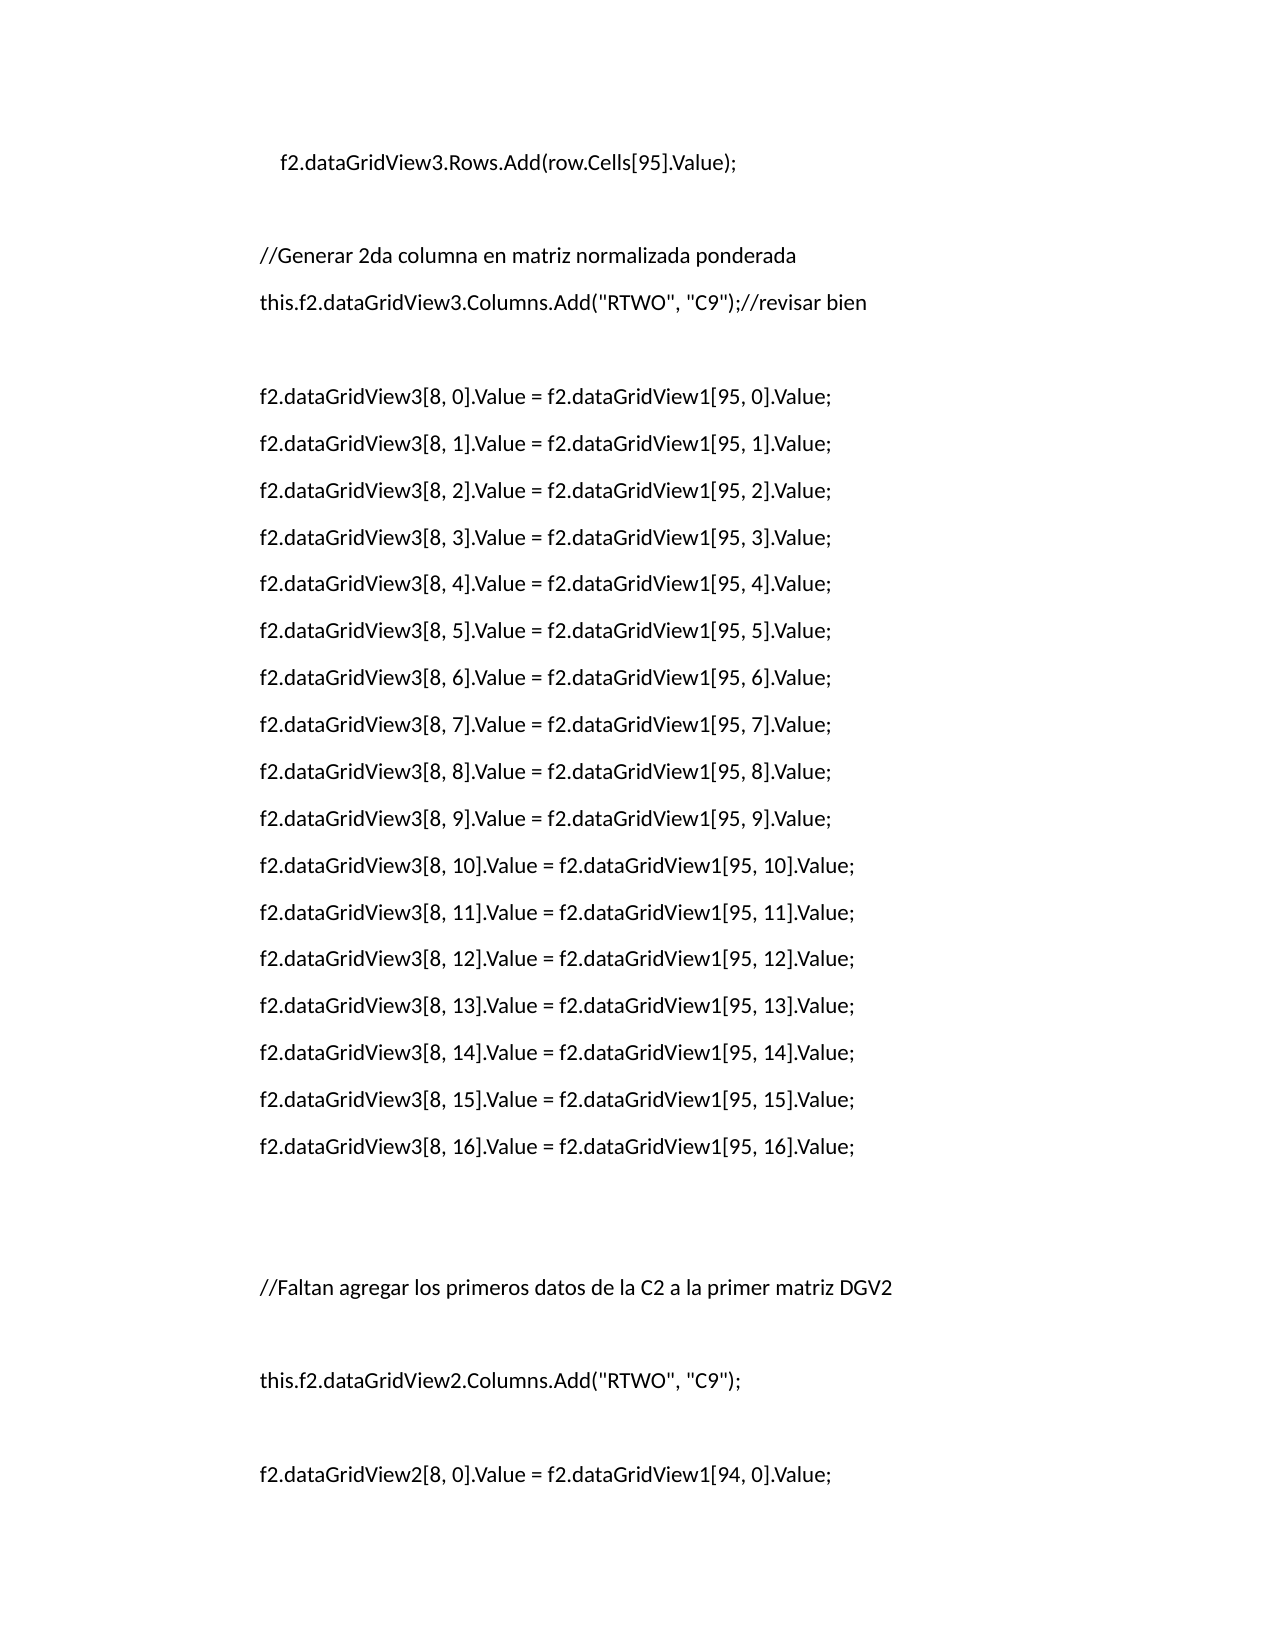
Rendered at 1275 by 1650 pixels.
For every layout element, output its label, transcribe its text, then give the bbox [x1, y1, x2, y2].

text f2.dataGridView3[8, 8].Value = f2.dataGridView1[95, 8].Value; [177, 757, 1098, 785]
text f2.dataGridView3[8, 9].Value = f2.dataGridView1[95, 9].Value; [177, 804, 1098, 832]
text f2.dataGridView3[8, 15].Value = f2.dataGridView1[95, 15].Value; [177, 1085, 1098, 1113]
text f2.dataGridView3[8, 10].Value = f2.dataGridView1[95, 10].Value; [177, 851, 1098, 879]
text this.f2.dataGridView3.Columns.Add("RTWO", "C9");//revisar bien [177, 288, 1098, 316]
text f2.dataGridView3[8, 2].Value = f2.dataGridView1[95, 2].Value; [177, 476, 1098, 504]
text f2.dataGridView3.Rows.Add(row.Cells[95].Value); [177, 148, 1098, 176]
text f2.dataGridView3[8, 12].Value = f2.dataGridView1[95, 12].Value; [177, 944, 1098, 972]
text f2.dataGridView3[8, 16].Value = f2.dataGridView1[95, 16].Value; [177, 1132, 1098, 1160]
text f2.dataGridView3[8, 7].Value = f2.dataGridView1[95, 7].Value; [177, 710, 1098, 738]
text f2.dataGridView3[8, 14].Value = f2.dataGridView1[95, 14].Value; [177, 1038, 1098, 1066]
text f2.dataGridView3[8, 11].Value = f2.dataGridView1[95, 11].Value; [177, 898, 1098, 926]
text //Generar 2da columna en matriz normalizada ponderada [177, 241, 1098, 269]
text //Faltan agregar los primeros datos de la C2 a la primer matriz DGV2 [177, 1273, 1098, 1301]
text f2.dataGridView3[8, 0].Value = f2.dataGridView1[95, 0].Value; [177, 382, 1098, 410]
text f2.dataGridView3[8, 13].Value = f2.dataGridView1[95, 13].Value; [177, 991, 1098, 1019]
text this.f2.dataGridView2.Columns.Add("RTWO", "C9"); [177, 1366, 1098, 1394]
text f2.dataGridView3[8, 1].Value = f2.dataGridView1[95, 1].Value; [177, 429, 1098, 457]
text f2.dataGridView3[8, 3].Value = f2.dataGridView1[95, 3].Value; [177, 523, 1098, 551]
text f2.dataGridView3[8, 6].Value = f2.dataGridView1[95, 6].Value; [177, 663, 1098, 691]
text f2.dataGridView3[8, 4].Value = f2.dataGridView1[95, 4].Value; [177, 569, 1098, 597]
text f2.dataGridView3[8, 5].Value = f2.dataGridView1[95, 5].Value; [177, 616, 1098, 644]
text f2.dataGridView2[8, 0].Value = f2.dataGridView1[94, 0].Value; [177, 1460, 1098, 1488]
